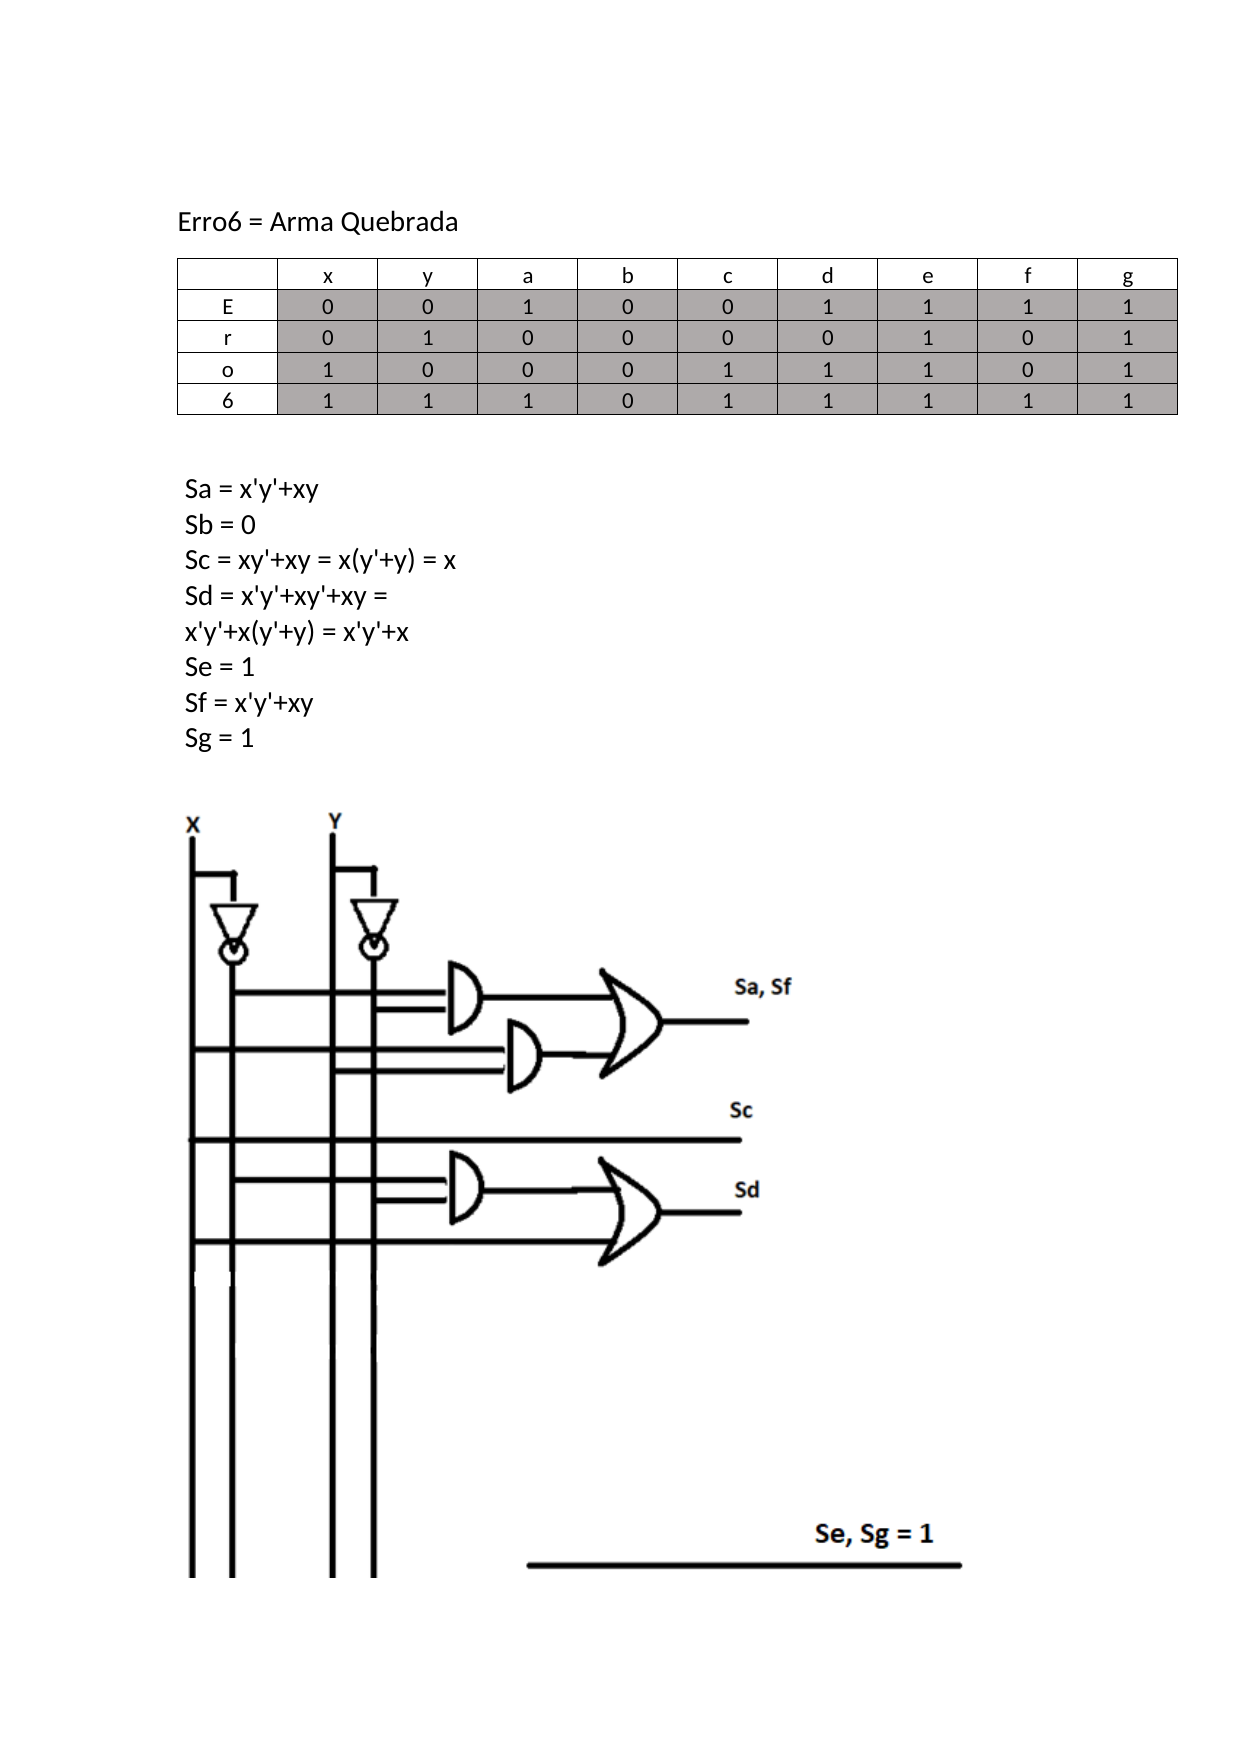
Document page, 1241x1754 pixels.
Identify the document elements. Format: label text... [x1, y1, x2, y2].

table_cell 1 [878, 353, 977, 383]
table_header y [378, 259, 477, 289]
table_cell 1 [678, 384, 777, 414]
table_header g [1078, 259, 1177, 289]
table_cell 0 [978, 321, 1077, 352]
table_cell 0 [578, 384, 677, 414]
table_cell 0 [678, 321, 777, 352]
table_cell 0 [978, 353, 1077, 383]
table_cell 1 [478, 290, 577, 320]
table_header d [778, 259, 877, 289]
table_header f [978, 259, 1077, 289]
table_cell 1 [978, 384, 1077, 414]
table_cell 1 [278, 353, 377, 383]
table_cell 1 [878, 290, 977, 320]
table_cell 6 [178, 384, 277, 414]
table_header x [278, 259, 377, 289]
table_cell Sc = xy'+xy = x(y'+y) = x [177, 541, 522, 577]
table_cell Sd = x'y'+xy'+xy = x'y'+x(y'+y) = x'y'+x [177, 577, 522, 648]
text Erro6 = Arma Quebrada [177, 203, 1063, 238]
table_header e [878, 259, 977, 289]
table_cell 0 [478, 353, 577, 383]
table_cell 1 [378, 384, 477, 414]
table_cell 0 [578, 321, 677, 352]
table_cell 1 [878, 384, 977, 414]
table_cell o [178, 353, 277, 383]
table_cell 1 [978, 290, 1077, 320]
picture [177, 810, 993, 1578]
table_cell 1 [1078, 384, 1177, 414]
table_cell 1 [278, 384, 377, 414]
table_cell 1 [778, 290, 877, 320]
table_cell 1 [1078, 321, 1177, 352]
table_cell 1 [678, 353, 777, 383]
table_header [178, 259, 277, 289]
table_header Sa = x'y'+xy [177, 470, 522, 506]
table_header c [678, 259, 777, 289]
table_cell 0 [478, 321, 577, 352]
table_cell Sg = 1 [177, 720, 522, 755]
table_cell 1 [478, 384, 577, 414]
table_cell Se = 1 [177, 648, 522, 684]
table_cell 0 [578, 353, 677, 383]
table_cell 1 [878, 321, 977, 352]
table_cell 1 [778, 353, 877, 383]
table_cell 1 [1078, 290, 1177, 320]
table_header b [578, 259, 677, 289]
table_cell 0 [378, 290, 477, 320]
table_cell 0 [278, 290, 377, 320]
table_cell 0 [678, 290, 777, 320]
table_cell 0 [778, 321, 877, 352]
table_cell Sf = x'y'+xy [177, 684, 522, 719]
table_cell 0 [378, 353, 477, 383]
table_cell r [178, 321, 277, 352]
table_header a [478, 259, 577, 289]
table_cell 1 [378, 321, 477, 352]
table_cell 1 [778, 384, 877, 414]
table_cell E [178, 290, 277, 320]
table_cell Sb = 0 [177, 506, 522, 541]
table_cell 1 [1078, 353, 1177, 383]
table_cell 0 [278, 321, 377, 352]
table_cell 0 [578, 290, 677, 320]
